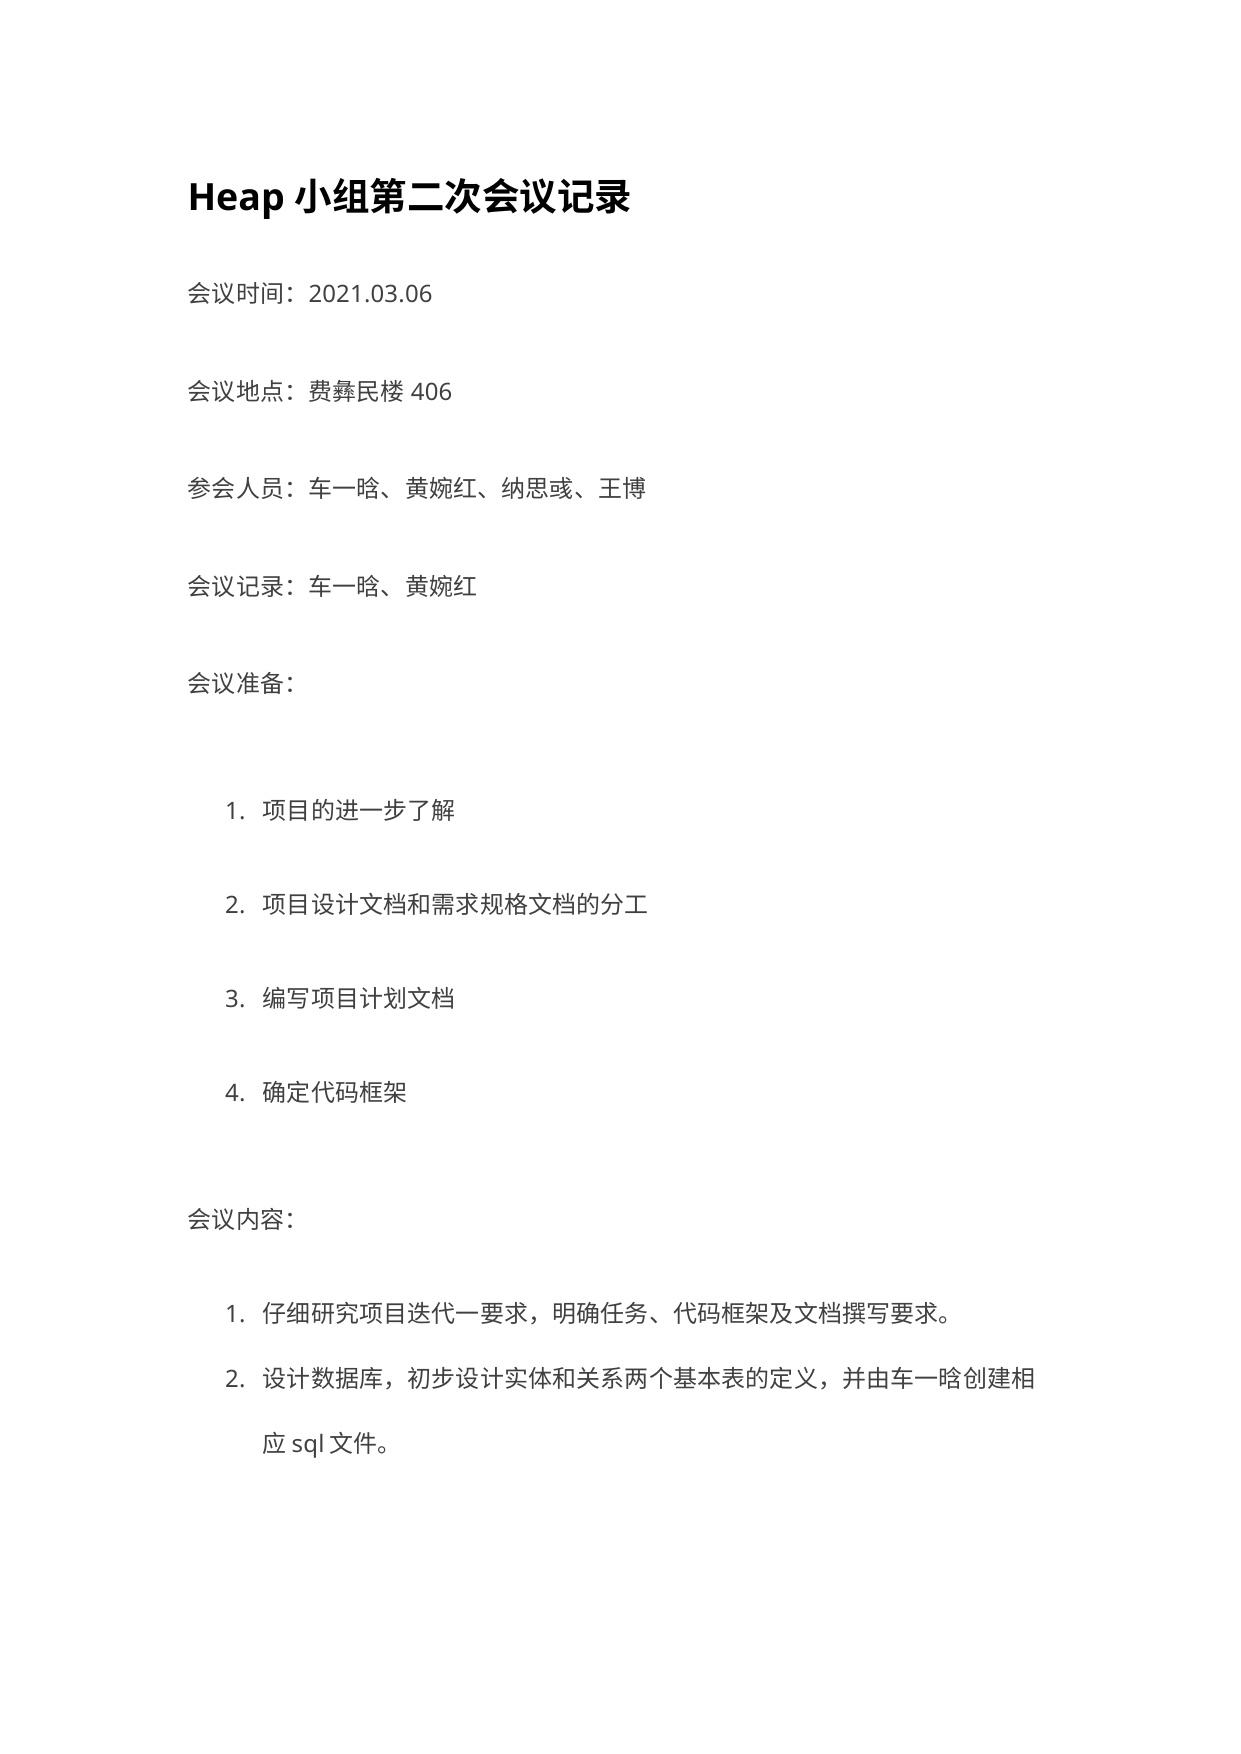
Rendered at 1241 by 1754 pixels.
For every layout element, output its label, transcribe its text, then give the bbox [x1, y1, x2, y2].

text Heap 小组第二次会议记录 [187, 162, 1053, 227]
list 仔细研究项目迭代一要求，明确任务、代码框架及文档撰写要求。 [225, 1279, 1053, 1344]
text 会议记录：车一晗、黄婉红 [187, 552, 1053, 617]
text 会议准备： [187, 649, 1053, 714]
text 参会人员：车一晗、黄婉红、纳思彧、王博 [187, 454, 1053, 519]
list 项目设计文档和需求规格文档的分工 [225, 870, 1053, 935]
text 会议地点：费彝民楼 406 [187, 357, 1053, 422]
list 确定代码框架 [225, 1059, 1053, 1124]
text 会议时间：2021.03.06 [187, 259, 1053, 324]
text 会议内容： [187, 1185, 1053, 1250]
list 编写项目计划文档 [225, 964, 1053, 1029]
list 设计数据库，初步设计实体和关系两个基本表的定义，并由车一晗创建相应sql文件。 [225, 1344, 1053, 1474]
list 项目的进一步了解 [225, 776, 1053, 841]
